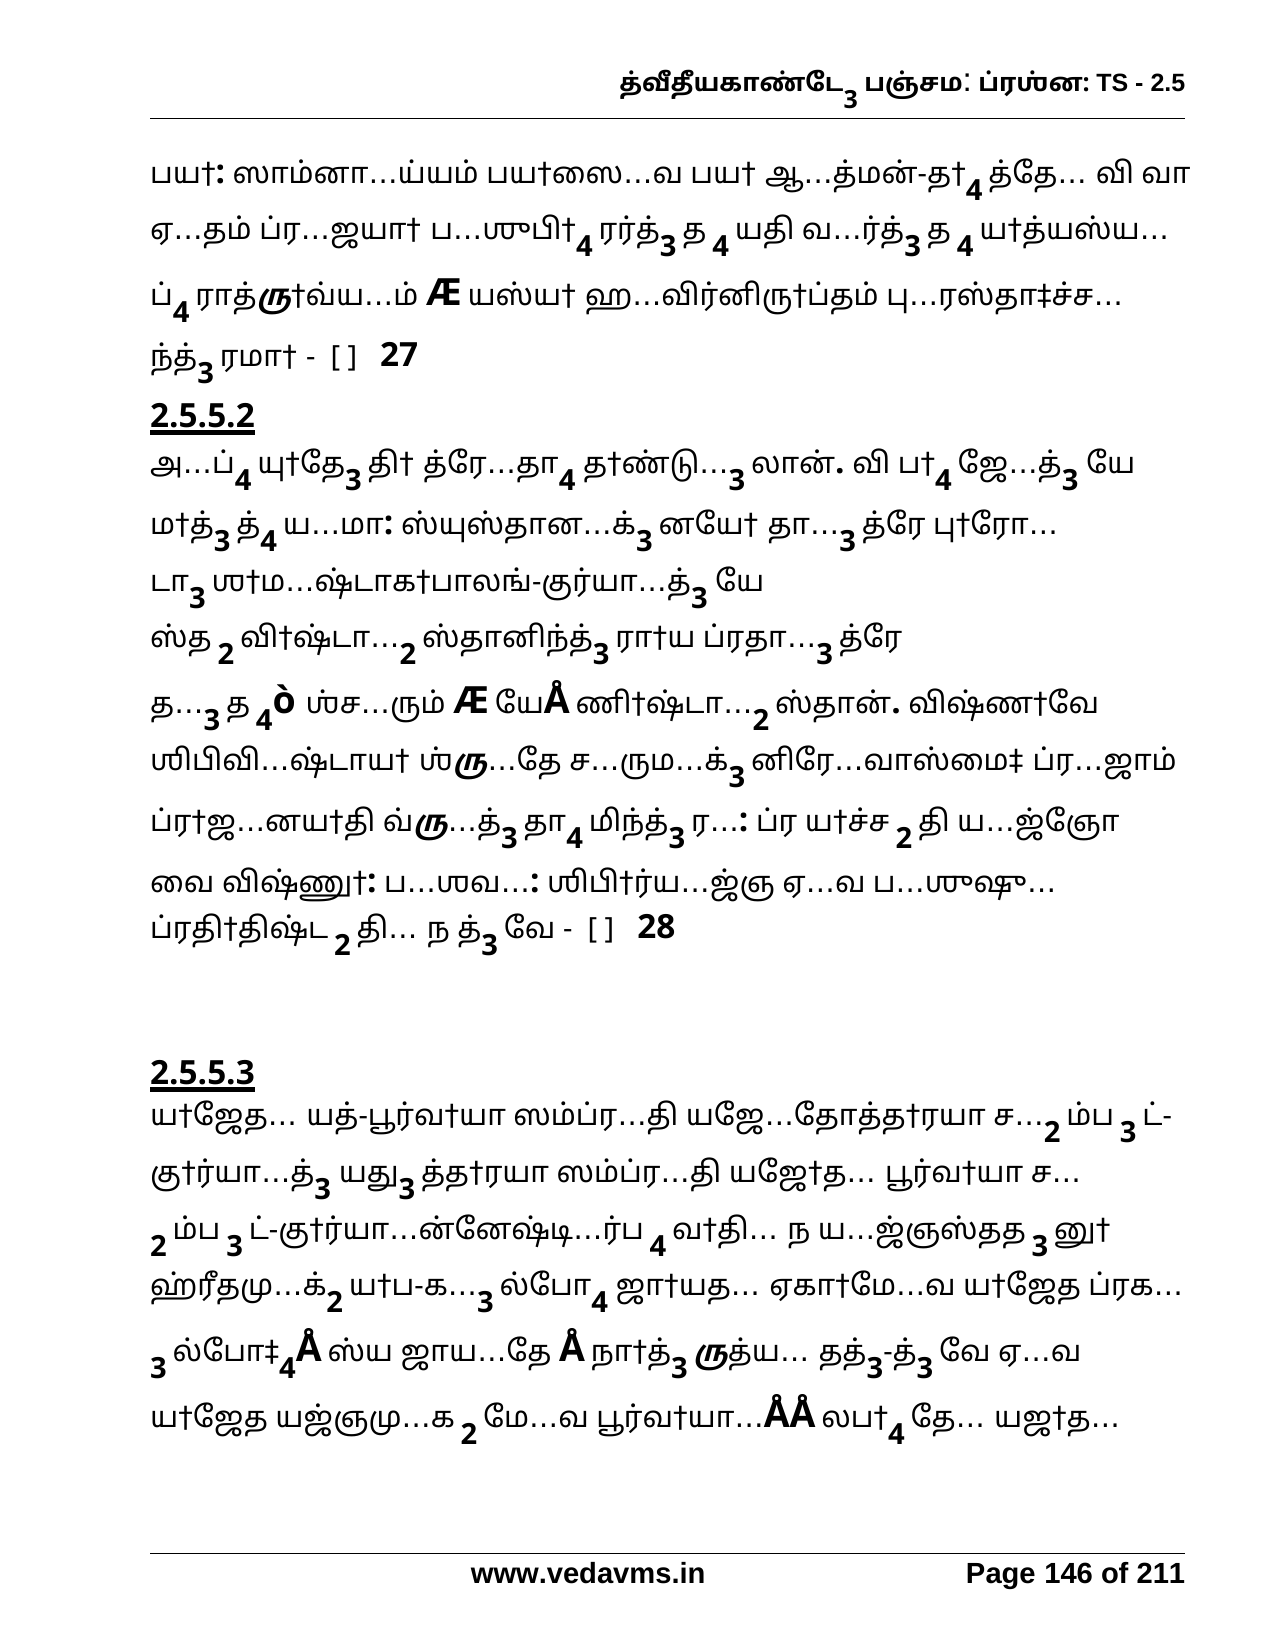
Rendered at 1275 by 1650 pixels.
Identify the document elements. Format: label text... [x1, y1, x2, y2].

text 2.5.5.3 [150, 1049, 1185, 1094]
text ப்ரதி†திஷ்ட2தி… ந த்3வே - [ ] 28 [150, 903, 1185, 964]
text அ…ப்4யு†தே3தி† த்ரே…தா4 த†ண்டு…3லான். வி ப†4ஜே…த்3 யே ம†த்3த்4ய…மா: ஸ்யுஸ்தான…க்3னயே† தா…3த்ரே பு†ரோ…டா3ஶ†ம…ஷ்டாக†பாலங்-குர்யா…த்3 யே [150, 437, 1185, 616]
text 2.5.5.2 [150, 392, 1185, 437]
text ஸ்த2வி†ஷ்டா…2ஸ்தானிந்த்3ரா†ய ப்ரதா…3த்ரே [150, 616, 1185, 673]
text வை விஷ்ணு†: ப…ஶவ…: ஶிபி†ர்ய…ஜ்ஞ ஏ…வ ப…ஶுஷு… [150, 857, 1185, 903]
text த…3த4ò ஶ்ச…ரும் ÆயேÅணி†ஷ்டா…2ஸ்தான். விஷ்ண†வே ஶிபிவி…ஷ்டாய† ஶ்ரு…தே ச…ரும…க்3னிரே…வாஸ்மை‡ ப்ர…ஜாம் ப்ர†ஜ…னய†தி வ்ரு…த்3தா4மிந்த்3ர…: ப்ர ய†ச்ச2தி ய…ஜ்ஞோ [150, 673, 1185, 857]
